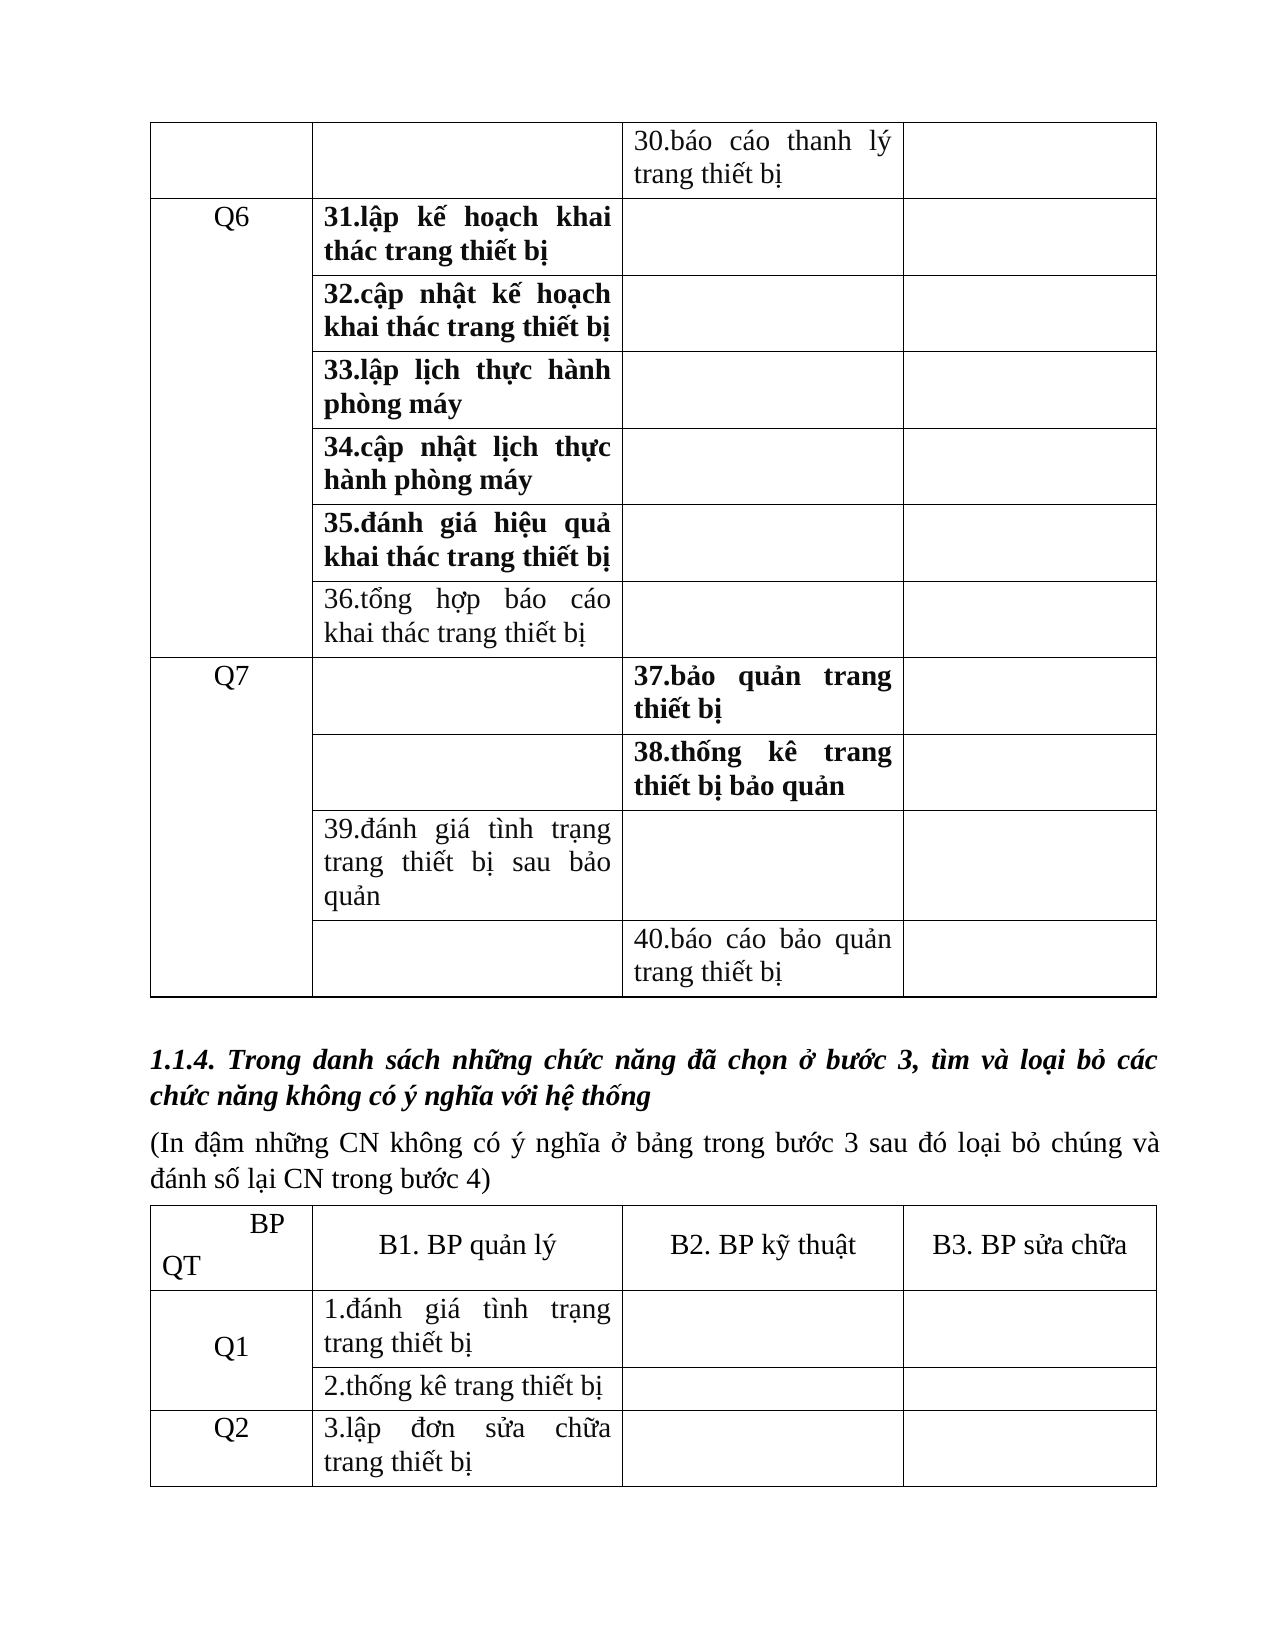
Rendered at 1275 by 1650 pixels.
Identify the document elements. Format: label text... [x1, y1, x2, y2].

table_cell [623, 1368, 903, 1409]
table_header BP QT [151, 1206, 312, 1290]
table_header B3. BP sửa chữa [904, 1206, 1156, 1290]
table_cell [904, 276, 1156, 351]
table_cell [623, 429, 903, 504]
table_cell Q7 [151, 658, 312, 996]
table_cell [904, 921, 1156, 996]
table_cell 38.thống kê trang thiết bị bảo quản [623, 735, 903, 810]
table_cell [904, 352, 1156, 428]
table_cell [623, 1291, 903, 1367]
table_cell [904, 1291, 1156, 1367]
table_cell [623, 505, 903, 581]
table_cell [904, 505, 1156, 581]
subtitle 1.1.4. Trong danh sách những chức năng đã chọn ở bước 3, tìm và loại bỏ các chức năng không có ý nghĩa với hệ thống [150, 1042, 1162, 1112]
table_cell Q1 [151, 1291, 312, 1409]
table_cell [313, 921, 622, 996]
table_cell 3.lập đơn sửa chữa trang thiết bị [313, 1411, 622, 1486]
table_cell [904, 1411, 1156, 1486]
table_cell [313, 735, 622, 810]
table_cell 36.tổng hợp báo cáo khai thác trang thiết bị [313, 582, 622, 657]
table_cell 40.báo cáo bảo quản trang thiết bị [623, 921, 903, 996]
table_cell [904, 582, 1156, 657]
table_cell [904, 811, 1156, 920]
table_cell 32.cập nhật kế hoạch khai thác trang thiết bị [313, 276, 622, 351]
table_cell Q6 [151, 199, 312, 657]
table_cell 30.báo cáo thanh lý trang thiết bị [623, 123, 903, 198]
table_cell 1.đánh giá tình trạng trang thiết bị [313, 1291, 622, 1367]
table_cell [904, 429, 1156, 504]
table_header B2. BP kỹ thuật [623, 1206, 903, 1290]
table_cell [313, 658, 622, 733]
table_cell [623, 276, 903, 351]
table_cell [623, 1411, 903, 1486]
table_header B1. BP quản lý [313, 1206, 622, 1290]
table_cell [623, 582, 903, 657]
table_cell Q2 [151, 1411, 312, 1486]
table_cell [904, 199, 1156, 275]
table_cell 34.cập nhật lịch thực hành phòng máy [313, 429, 622, 504]
table_cell [904, 658, 1156, 733]
table_cell [904, 1368, 1156, 1409]
table_cell [904, 735, 1156, 810]
table_cell [313, 123, 622, 198]
table_cell [623, 352, 903, 428]
table_cell [623, 199, 903, 275]
table_cell 35.đánh giá hiệu quả khai thác trang thiết bị [313, 505, 622, 581]
table_cell 37.bảo quản trang thiết bị [623, 658, 903, 733]
table_cell [623, 811, 903, 920]
table_cell 33.lập lịch thực hành phòng máy [313, 352, 622, 428]
table_cell 31.lập kế hoạch khai thác trang thiết bị [313, 199, 622, 275]
table_cell 39.đánh giá tình trạng trang thiết bị sau bảo quản [313, 811, 622, 920]
table_cell [904, 123, 1156, 198]
text (In đậm những CN không có ý nghĩa ở bảng trong bước 3 sau đó loại bỏ chúng và đánh số lại CN trong bước 4) [150, 1125, 1162, 1194]
table_cell 2.thống kê trang thiết bị [313, 1368, 622, 1409]
